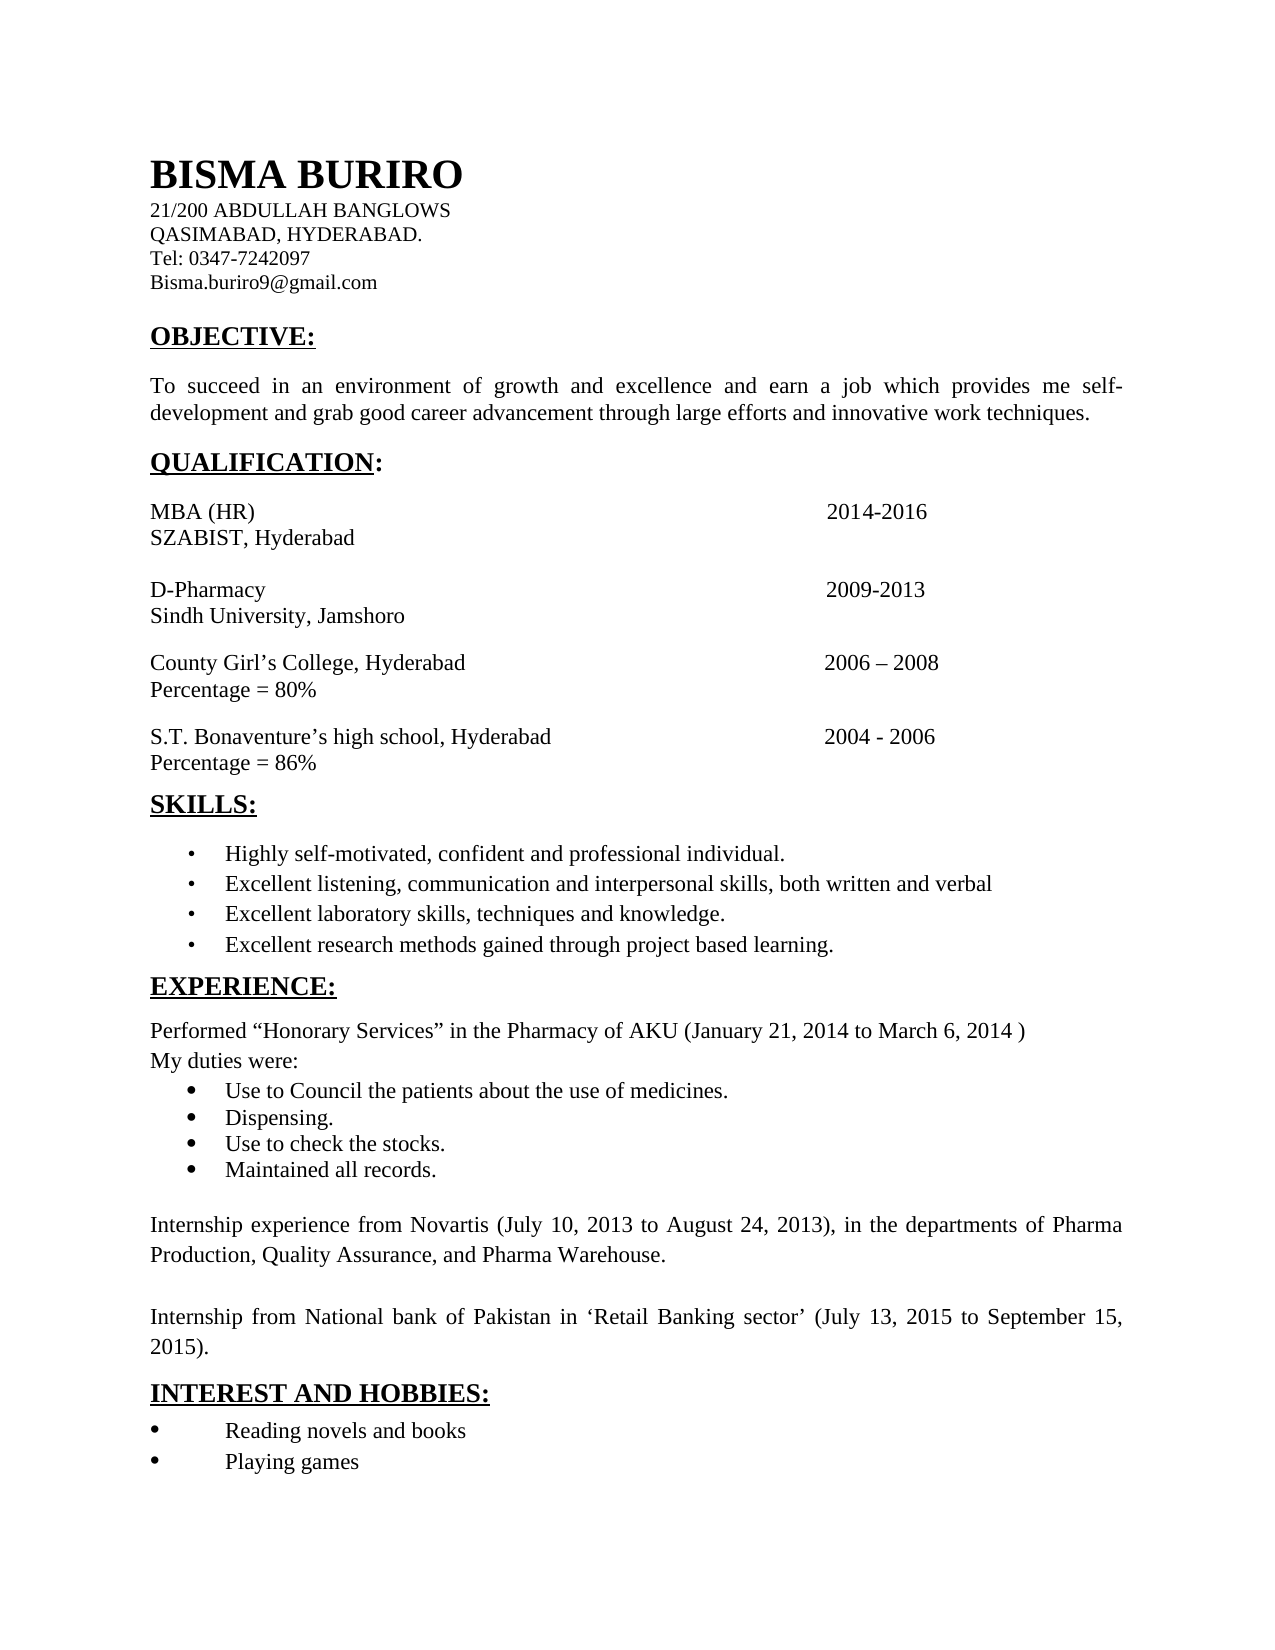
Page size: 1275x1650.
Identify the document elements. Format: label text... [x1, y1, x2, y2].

text Bisma.buriro9@gmail.com [150, 270, 1125, 294]
list Use to check the stocks. [187, 1130, 1125, 1156]
list Dispensing. [187, 1103, 1125, 1130]
text S.T. Bonaventure’s high school, Hyderabad 2004 - 2006 [150, 723, 1125, 749]
list Playing games [150, 1444, 1125, 1475]
text Performed “Honorary Services” in the Pharmacy of AKU (January 21, 2014 to March 6, 2014 ) [150, 1017, 1125, 1043]
text My duties were: [150, 1047, 1125, 1073]
text Tel: 0347-7242097 [150, 246, 1125, 270]
list Use to Council the patients about the use of medicines. [187, 1077, 1125, 1103]
text To succeed in an environment of growth and excellence and earn a job which provides me self-development and grab good career advancement through large efforts and innovative work techniques. [150, 372, 1125, 425]
text Percentage = 86% [150, 749, 1125, 776]
text BISMA BURIRO [150, 150, 1125, 198]
text Percentage = 80% [150, 676, 1125, 702]
list Excellent listening, communication and interpersonal skills, both written and verbal [187, 870, 1125, 897]
text D-Pharmacy 2009-2013 [150, 576, 1125, 602]
list Reading novels and books [150, 1413, 1125, 1444]
text County Girl’s College, Hyderabad 2006 – 2008 [150, 649, 1125, 676]
list Excellent laboratory skills, techniques and knowledge. [187, 900, 1125, 927]
list Excellent research methods gained through project based learning. [187, 931, 1125, 957]
text Sindh University, Jamshoro [150, 602, 1125, 628]
text Internship experience from Novartis (July 10, 2013 to August 24, 2013), in the departments of Pharma Production, Quality Assurance, and Pharma Warehouse. [150, 1211, 1125, 1267]
text MBA (HR) 2014-2016 [150, 498, 1125, 524]
text 21/200 ABDULLAH BANGLOWS [150, 198, 1125, 222]
text INTEREST AND HOBBIES: [150, 1377, 1125, 1408]
text QASIMABAD, HYDERABAD. [150, 222, 1125, 246]
text SZABIST, Hyderabad [150, 524, 1125, 551]
text QUALIFICATION: [150, 446, 1125, 477]
text SKILLS: [150, 788, 1125, 819]
list Highly self-motivated, confident and professional individual. [187, 840, 1125, 866]
list Maintained all records. [187, 1156, 1125, 1183]
text Internship from National bank of Pakistan in ‘Retail Banking sector’ (July 13, 2015 to September 15, 2015). [150, 1303, 1125, 1360]
text EXPERIENCE: [150, 970, 1125, 1001]
text OBJECTIVE: [150, 321, 1125, 352]
